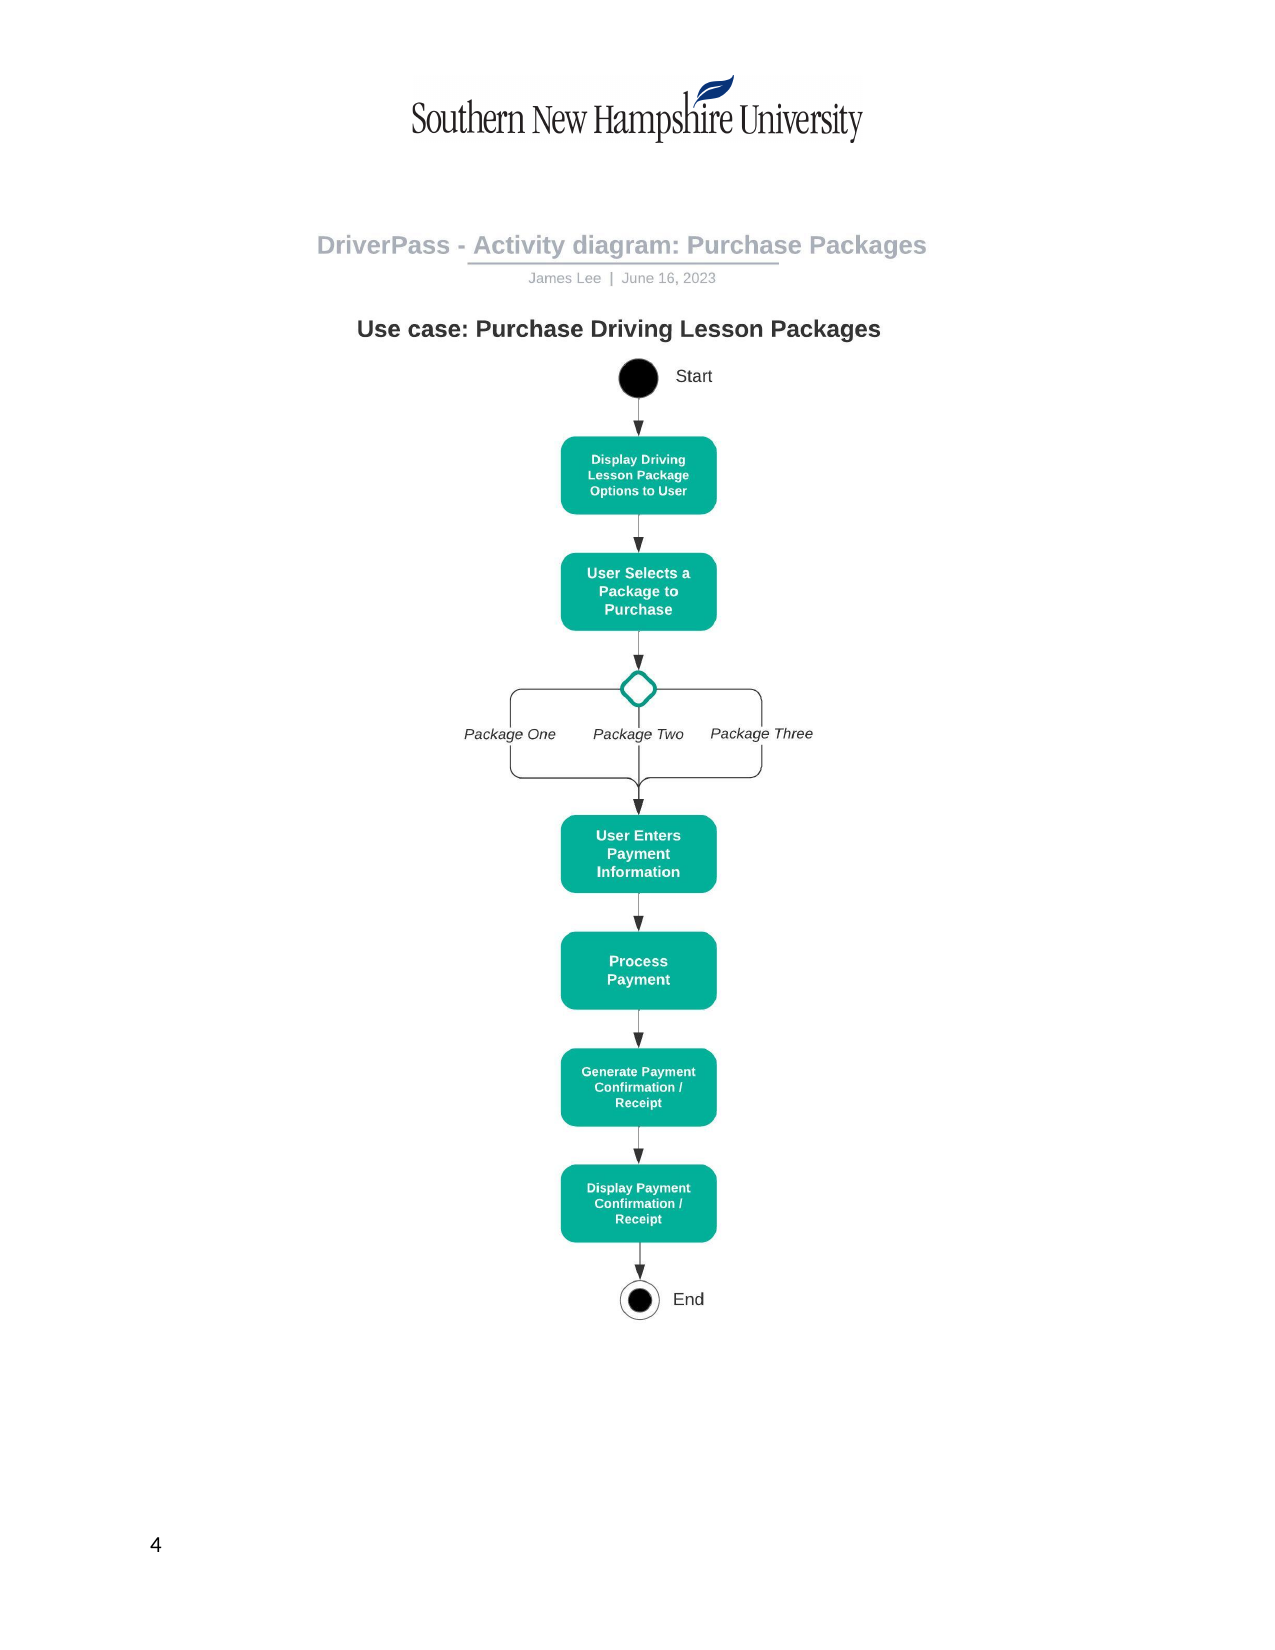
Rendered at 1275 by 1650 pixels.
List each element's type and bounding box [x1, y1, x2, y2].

picture [412, 75, 863, 143]
picture [288, 158, 987, 1411]
